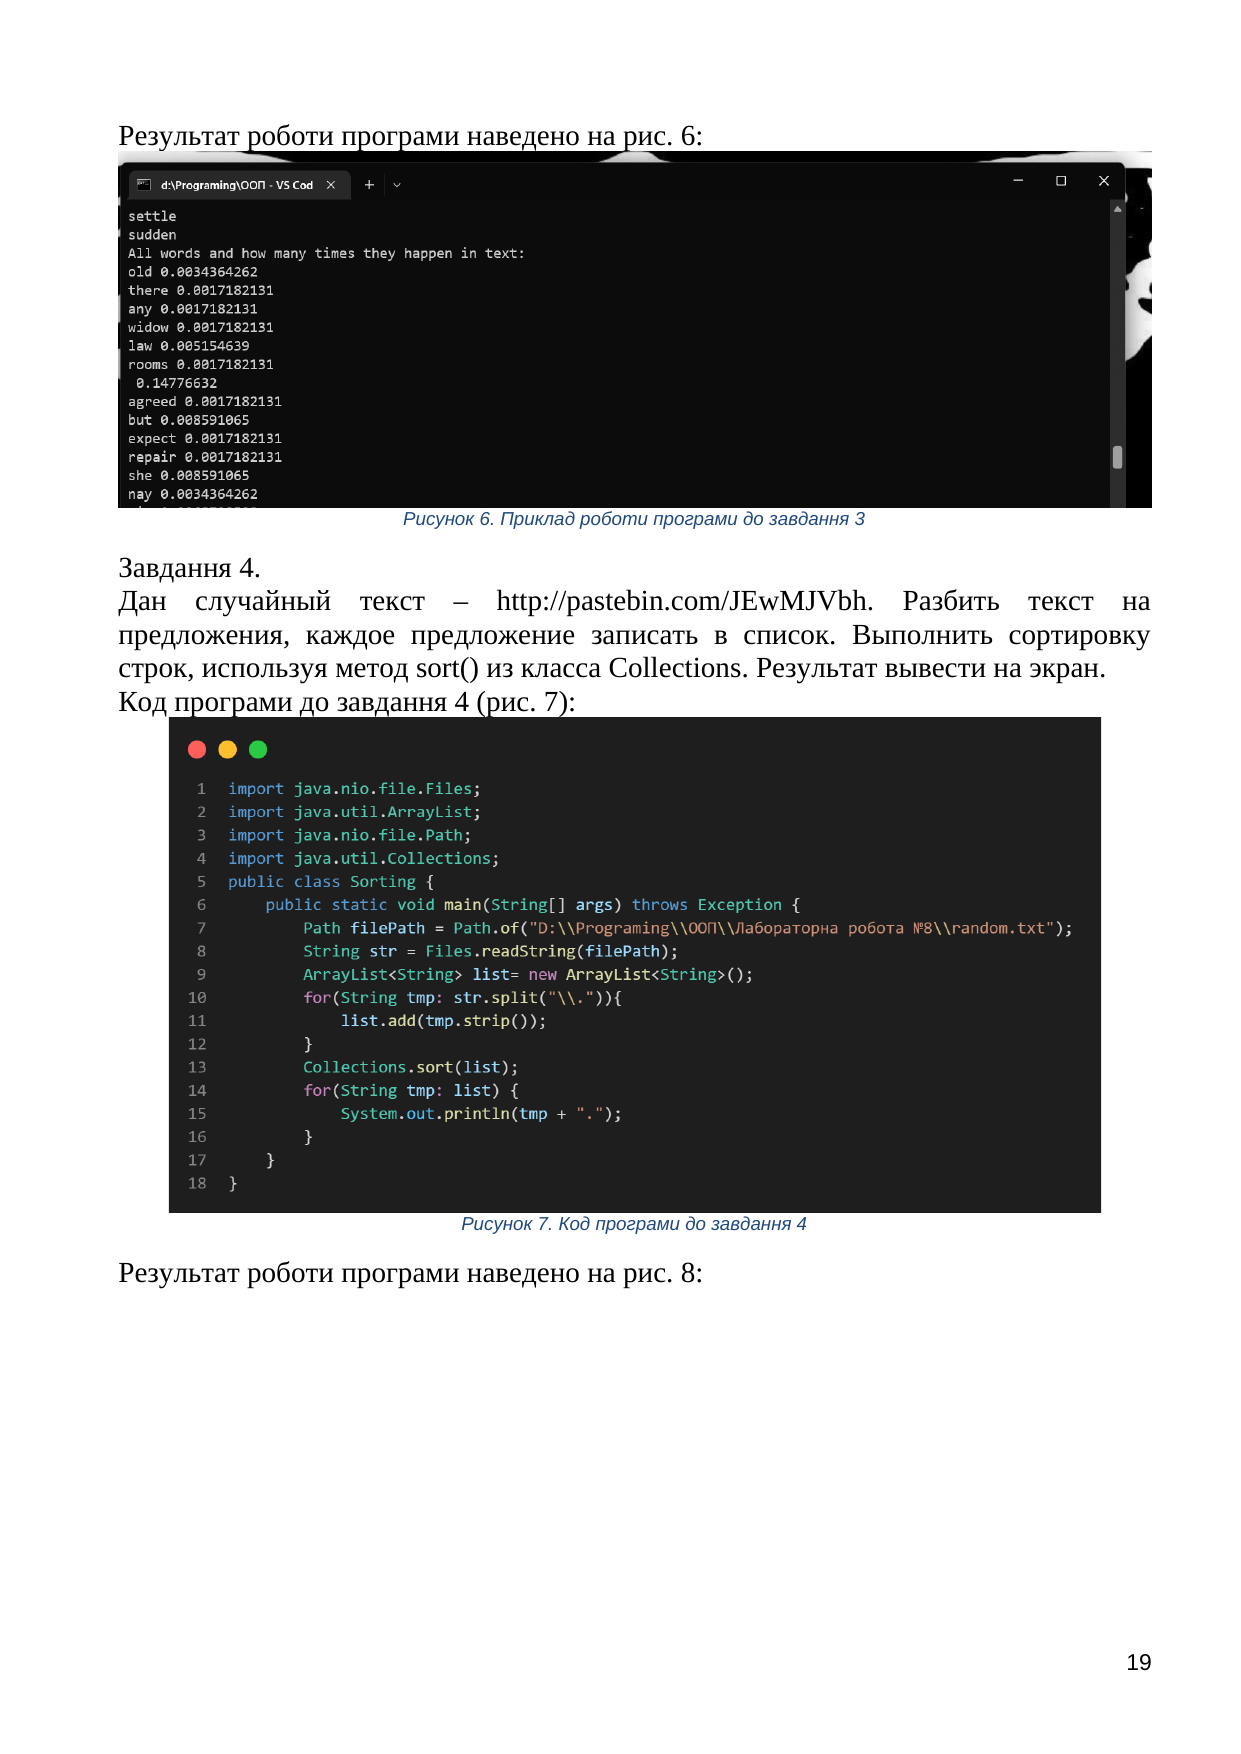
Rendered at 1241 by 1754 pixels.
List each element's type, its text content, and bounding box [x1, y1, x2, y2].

picture [118, 151, 1152, 508]
picture [168, 717, 1102, 1213]
text Результат роботи програми наведено на рис. 8: [118, 1255, 1152, 1288]
text Результат роботи програми наведено на рис. 6: [118, 118, 1152, 151]
text Завдання 4. [118, 550, 1152, 583]
text Код програми до завдання 4 (рис. 7): [118, 684, 1152, 717]
text Дан случайный текст – http://pastebin.com/JEwMJVbh. Разбить текст на предложения, каждое предложение записать в список. Выполнить сортировку строк, используя метод sort() из класса Collections. Результат вывести на экран. [118, 583, 1152, 684]
